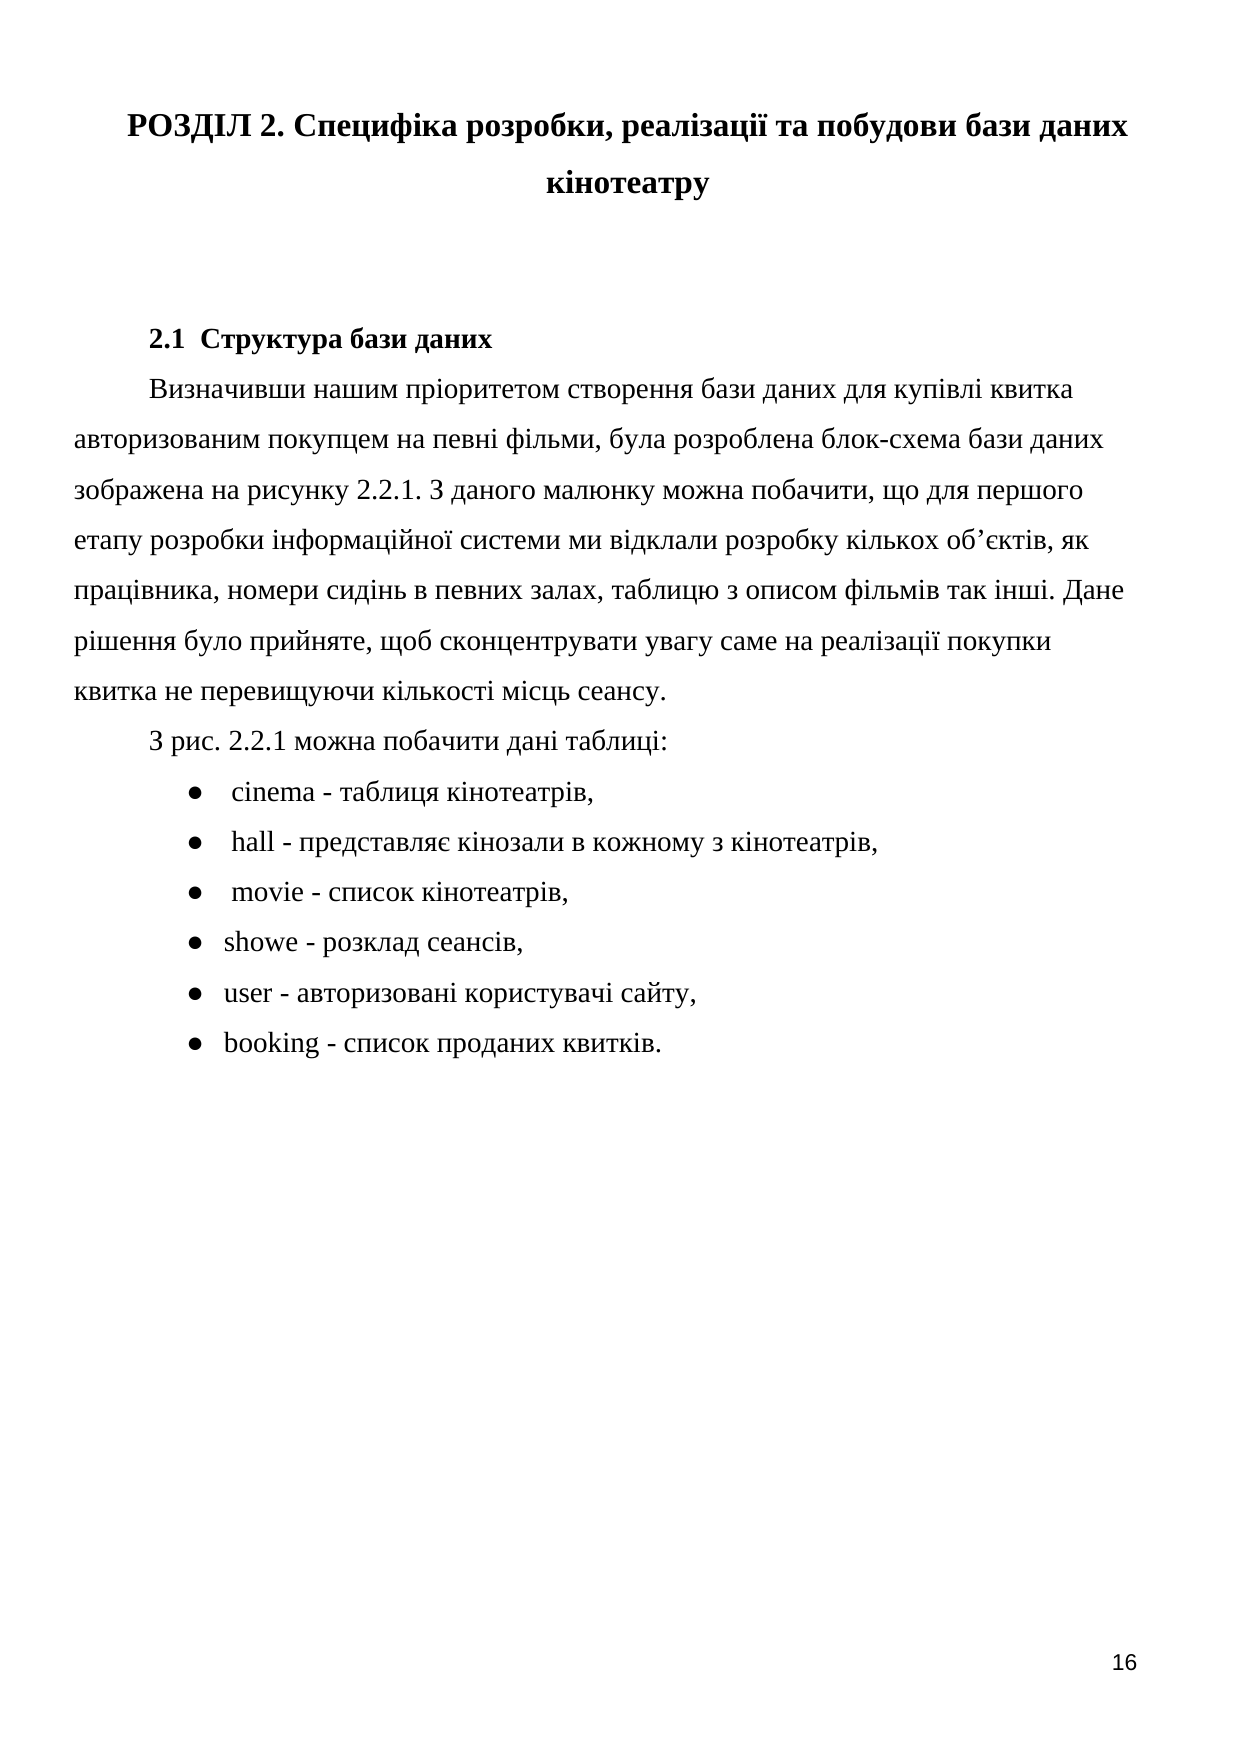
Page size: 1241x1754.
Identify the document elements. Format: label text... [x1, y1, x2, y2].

text Визначивши нашим пріоритетом створення бази даних для купівлі квитка авторизованим покупцем на певні фільми, була розроблена блок-схема бази даних зображена на рисунку 2.2.1. З даного малюнку можна побачити, що для першого етапу розробки інформаційної системи ми відклали розробку кількох об’єктів, як працівника, номери сидінь в певних залах, таблицю з описом фільмів так інші. Дане рішення було прийняте, щоб сконцентрувати увагу саме на реалізації покупки квитка не перевищуючи кількості місць сеансу. [74, 371, 1137, 707]
subtitle 2.1 Структура бази даних [149, 321, 1137, 354]
subtitle РОЗДІЛ 2. Специфіка розробки, реалізації та побудови бази даних кінотеатру [118, 105, 1137, 201]
list cinema - таблиця кінотеатрів, [186, 774, 1137, 807]
text З рис. 2.2.1 можна побачити дані таблиці: [74, 723, 1137, 757]
list movie - список кінотеатрів, [186, 874, 1137, 908]
list showe - розклад сеансів, [186, 924, 1137, 958]
list user - авторизовані користувачі сайту, [186, 975, 1137, 1008]
list hall - представляє кінозали в кожному з кінотеатрів, [186, 824, 1137, 857]
list booking - список проданих квитків. [186, 1025, 1137, 1059]
